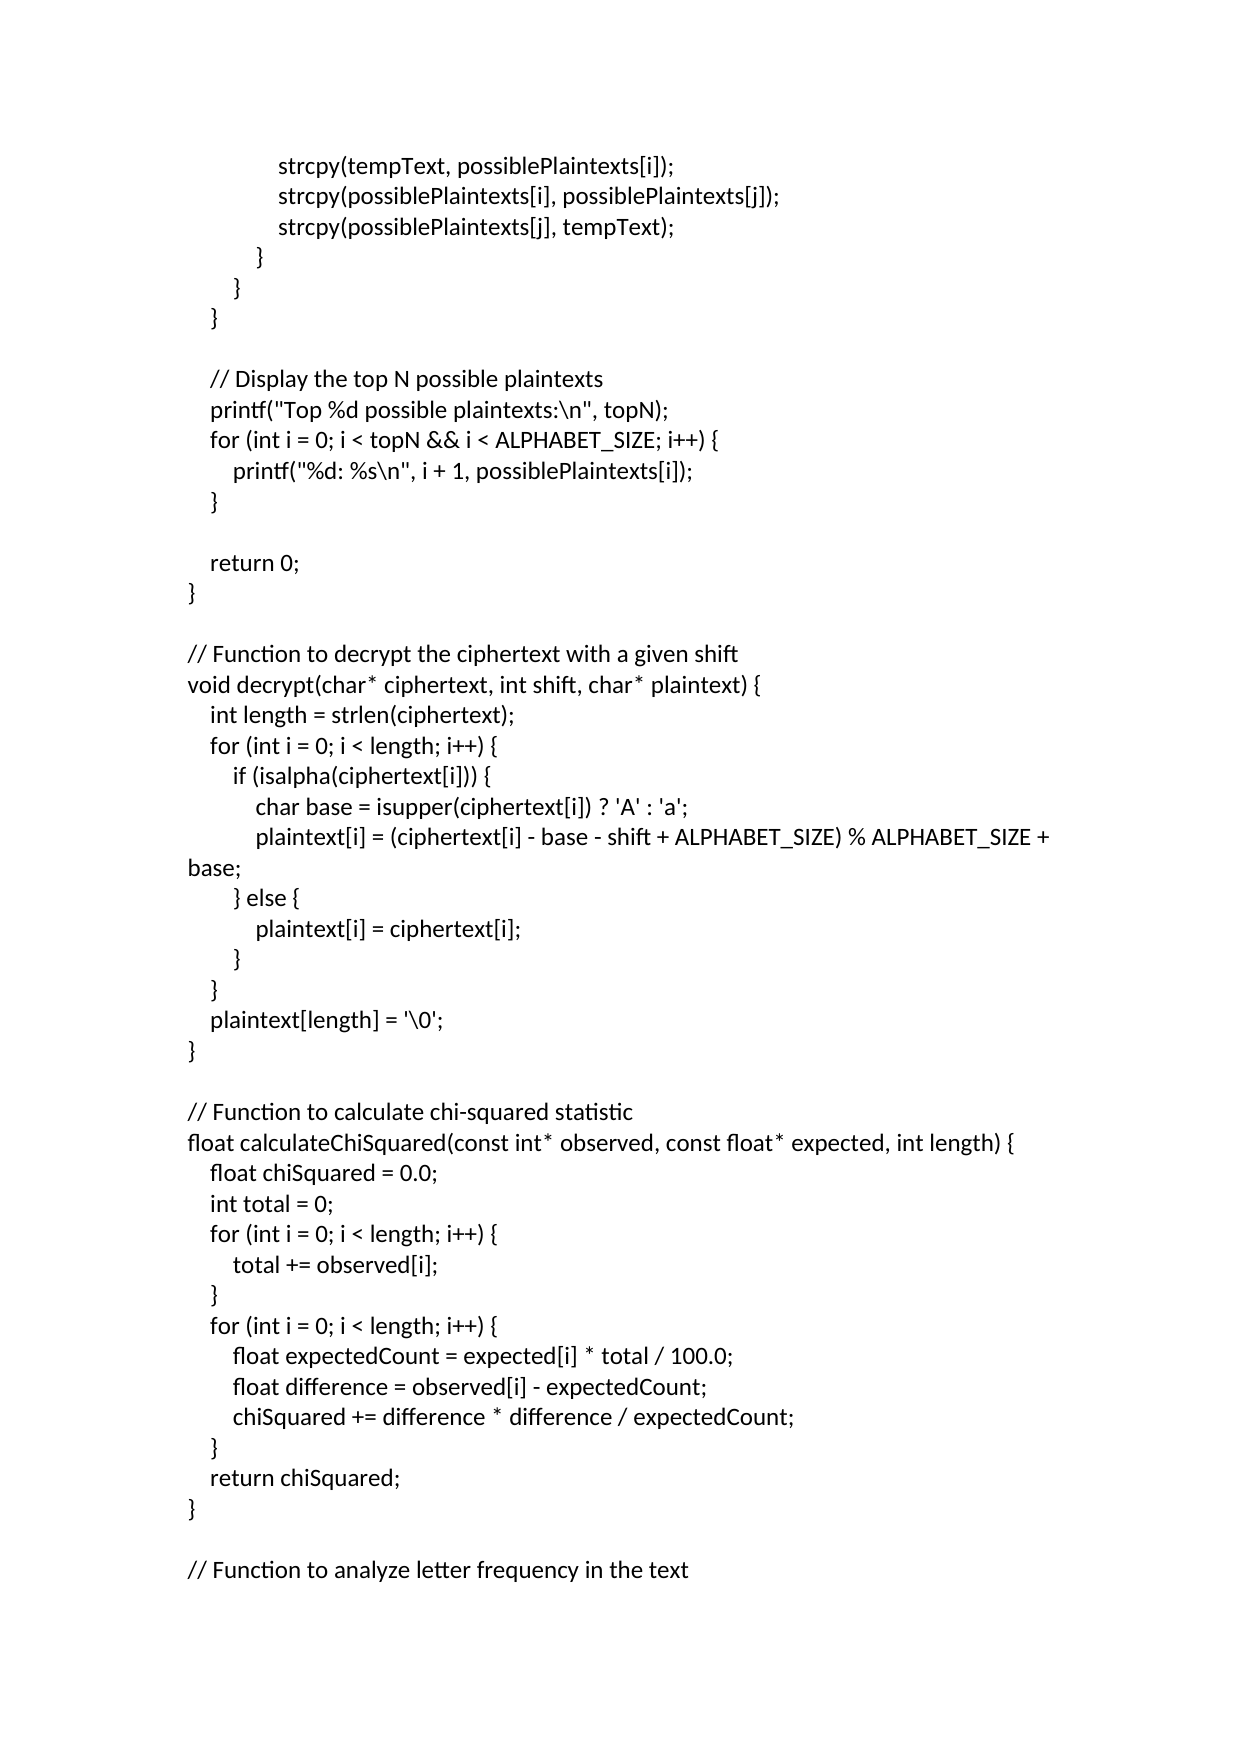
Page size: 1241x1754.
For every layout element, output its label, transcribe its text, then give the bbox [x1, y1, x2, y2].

text plaintext[length] = '\0'; [187, 1004, 1053, 1035]
text float expectedCount = expected[i] * total / 100.0; [187, 1340, 1053, 1371]
text return 0; [187, 547, 1053, 577]
text for (int i = 0; i < length; i++) { [187, 730, 1053, 760]
text // Display the top N possible plaintexts [187, 364, 1053, 394]
text } [187, 486, 1053, 516]
text } [187, 974, 1053, 1004]
text } [187, 577, 1053, 608]
text return chiSquared; [187, 1462, 1053, 1493]
text plaintext[i] = (ciphertext[i] - base - shift + ALPHABET_SIZE) % ALPHABET_SIZE + base; [187, 821, 1053, 882]
text int total = 0; [187, 1188, 1053, 1218]
text int length = strlen(ciphertext); [187, 699, 1053, 730]
text float chiSquared = 0.0; [187, 1157, 1053, 1188]
text // Function to decrypt the ciphertext with a given shift [187, 638, 1053, 669]
text } [187, 242, 1053, 272]
text void decrypt(char* ciphertext, int shift, char* plaintext) { [187, 669, 1053, 699]
text printf("%d: %s\n", i + 1, possiblePlaintexts[i]); [187, 455, 1053, 486]
text strcpy(possiblePlaintexts[j], tempText); [187, 211, 1053, 242]
text chiSquared += difference * difference / expectedCount; [187, 1401, 1053, 1432]
text float calculateChiSquared(const int* observed, const float* expected, int length) { [187, 1127, 1053, 1157]
text strcpy(possiblePlaintexts[i], possiblePlaintexts[j]); [187, 181, 1053, 211]
text float difference = observed[i] - expectedCount; [187, 1371, 1053, 1401]
text for (int i = 0; i < topN && i < ALPHABET_SIZE; i++) { [187, 425, 1053, 455]
text } [187, 1432, 1053, 1462]
text // Function to analyze letter frequency in the text [187, 1554, 1053, 1584]
text } [187, 1493, 1053, 1523]
text } else { [187, 882, 1053, 913]
text } [187, 303, 1053, 333]
text total += observed[i]; [187, 1249, 1053, 1279]
text } [187, 1035, 1053, 1066]
text } [187, 1279, 1053, 1310]
text for (int i = 0; i < length; i++) { [187, 1310, 1053, 1340]
text strcpy(tempText, possiblePlaintexts[i]); [187, 150, 1053, 181]
text char base = isupper(ciphertext[i]) ? 'A' : 'a'; [187, 791, 1053, 821]
text // Function to calculate chi-squared statistic [187, 1096, 1053, 1127]
text printf("Top %d possible plaintexts:\n", topN); [187, 394, 1053, 425]
text plaintext[i] = ciphertext[i]; [187, 913, 1053, 943]
text } [187, 272, 1053, 303]
text for (int i = 0; i < length; i++) { [187, 1218, 1053, 1249]
text } [187, 943, 1053, 974]
text if (isalpha(ciphertext[i])) { [187, 760, 1053, 791]
